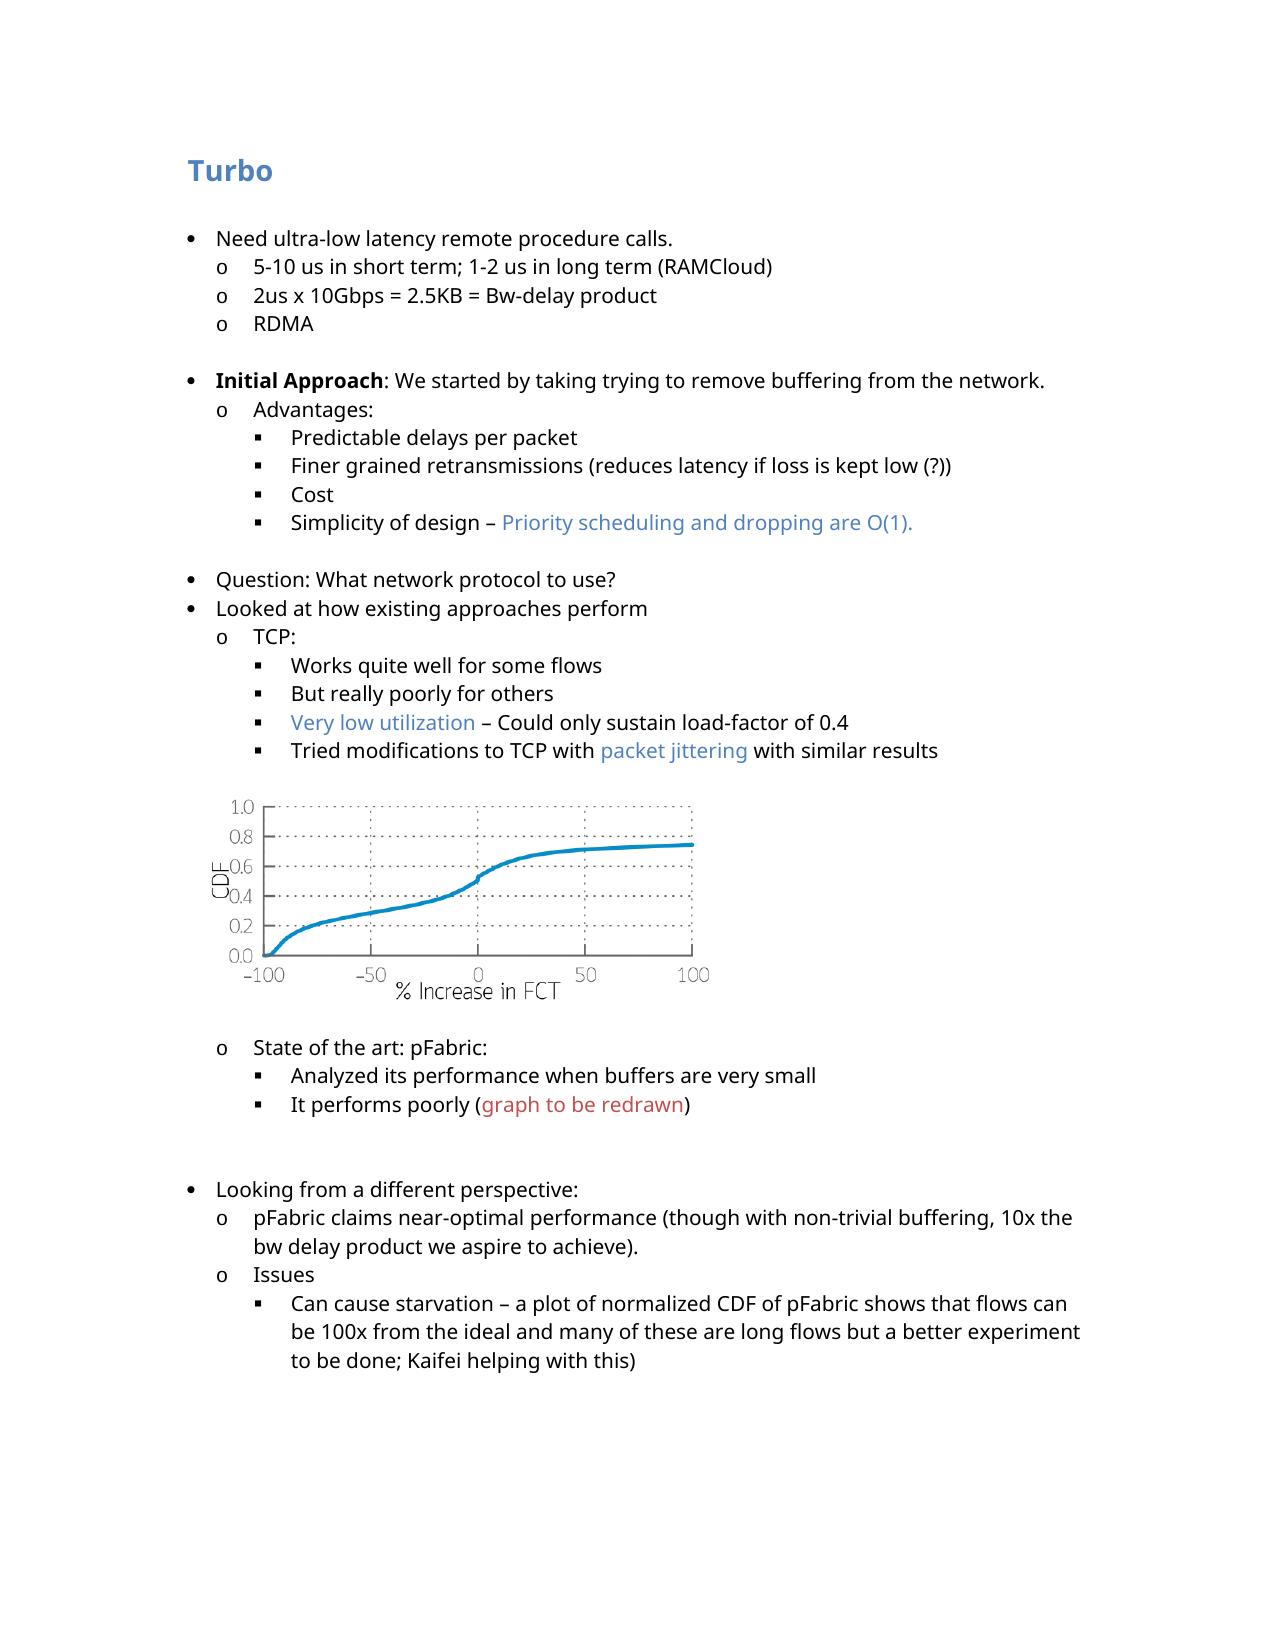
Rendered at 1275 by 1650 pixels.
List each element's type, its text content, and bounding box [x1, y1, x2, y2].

list Can cause starvation – a plot of normalized CDF of pFabric shows that flows can be 100x from the ideal and many of these are long flows but a better experiment to be done; Kaifei helping with this) [253, 1289, 1087, 1374]
list It performs poorly (graph to be redrawn) [253, 1090, 1087, 1118]
list Issues [216, 1261, 1087, 1289]
list But really poorly for others [253, 679, 1087, 708]
list Finer grained retransmissions (reduces latency if loss is kept low (?)) [253, 452, 1087, 480]
text Turbo [187, 150, 1087, 190]
list Very low utilization – Could only sustain load-factor of 0.4 [253, 708, 1087, 736]
list Cost [253, 480, 1087, 508]
list State of the art: pFabric: [216, 1033, 1087, 1061]
list 2us x 10Gbps = 2.5KB = Bw-delay product [216, 281, 1087, 309]
list 5-10 us in short term; 1-2 us in long term (RAMCloud) [216, 252, 1087, 281]
list Predictable delays per packet [253, 423, 1087, 452]
list Need ultra-low latency remote procedure calls. [187, 224, 1087, 252]
list Question: What network protocol to use? [187, 565, 1087, 594]
list Advantages: [216, 395, 1087, 423]
list pFabric claims near-optimal performance (though with non-trivial buffering, 10x the bw delay product we aspire to achieve). [216, 1203, 1087, 1261]
list Looking from a different perspective: [187, 1175, 1087, 1203]
list Looked at how existing approaches perform [187, 594, 1087, 622]
list RDMA [216, 309, 1087, 338]
list Initial Approach: We started by taking trying to remove buffering from the network. [187, 366, 1087, 395]
list TCP: [216, 622, 1087, 651]
list Analyzed its performance when buffers are very small [253, 1061, 1087, 1090]
list Simplicity of design – Priority scheduling and dropping are O(1). [253, 508, 1087, 537]
list Works quite well for some flows [253, 651, 1087, 679]
list Tried modifications to TCP with packet jittering with similar results [253, 736, 1087, 764]
